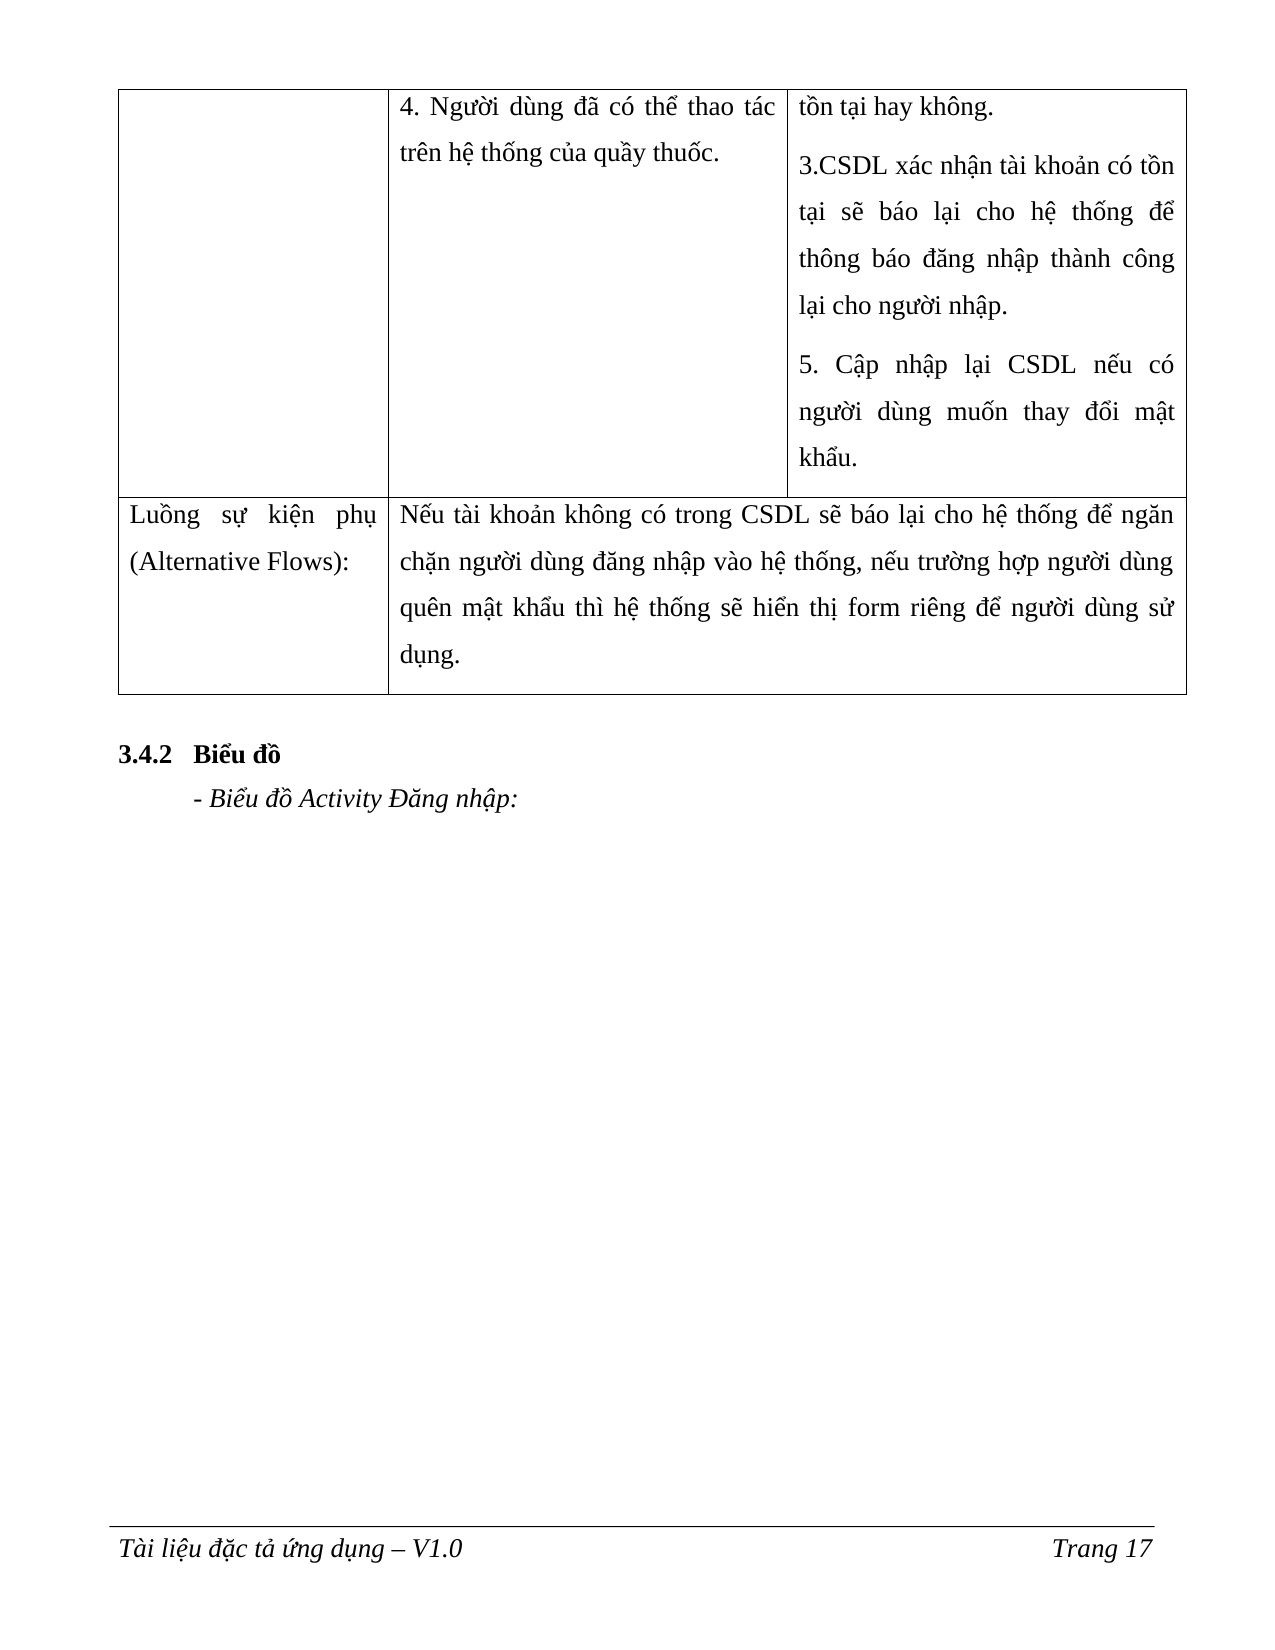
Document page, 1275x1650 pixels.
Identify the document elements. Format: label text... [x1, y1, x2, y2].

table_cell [788, 90, 1186, 497]
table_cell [389, 90, 787, 497]
table_cell Luồng sự kiện phụ (Alternative Flows): [119, 498, 388, 694]
table_cell Nếu tài khoản không có trong CSDL sẽ báo lại cho hệ thống để ngăn chặn người dùng đăng nhập vào hệ thống, nếu trường hợp người dùng quên mật khẩu thì hệ thống sẽ hiển thị form riêng để người dùng sử dụng. [389, 498, 1186, 694]
text - Biểu đồ Activity Đăng nhập: [193, 782, 1186, 813]
subtitle 3.4.2 Biểu đồ [118, 738, 1186, 769]
